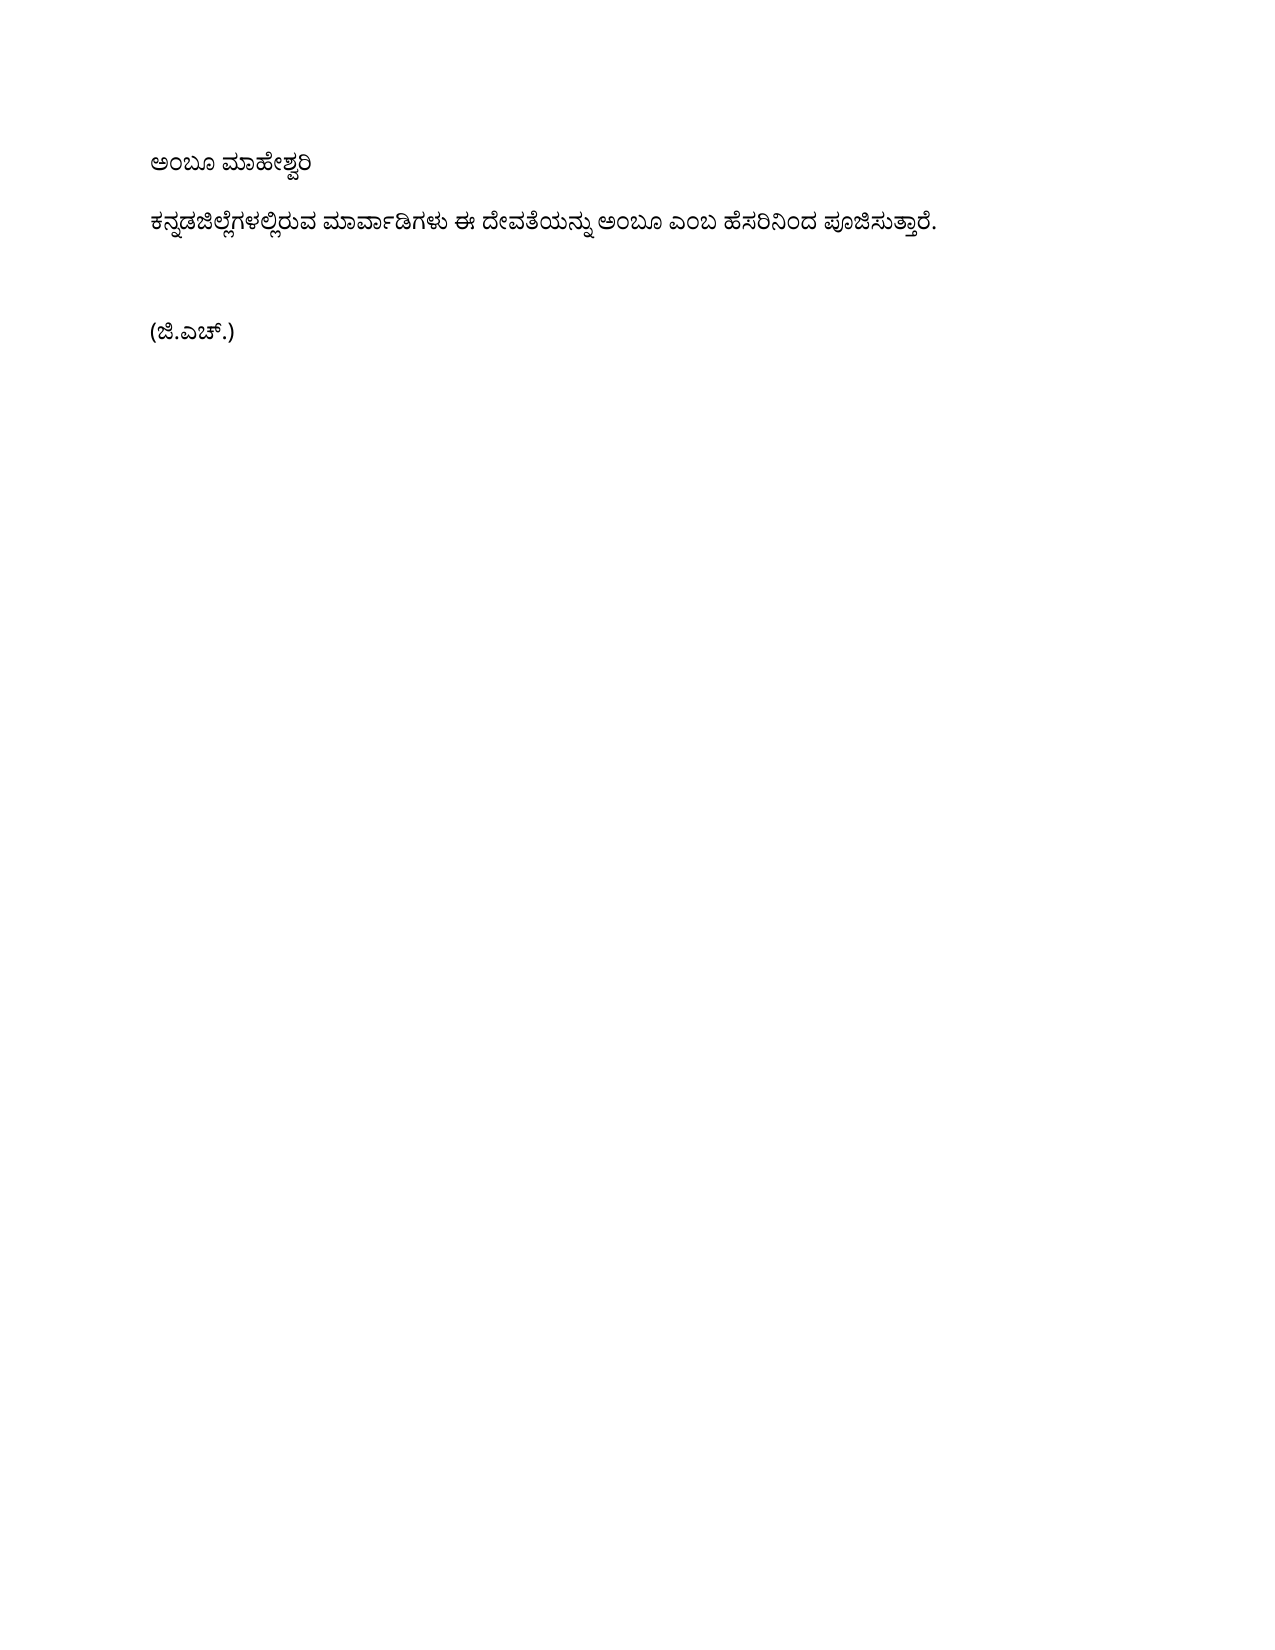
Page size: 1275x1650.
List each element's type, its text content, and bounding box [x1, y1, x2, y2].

text ಕನ್ನಡಜಿಲ್ಲೆಗಳಲ್ಲಿರುವ ಮಾರ್ವಾಡಿಗಳು ಈ ದೇವತೆಯನ್ನು ಅಂಬೂ ಎಂಬ ಹೆಸರಿನಿಂದ ಪೂಜಿಸುತ್ತಾರೆ. [150, 205, 1125, 239]
text (ಜಿ.ಎಚ್.) [150, 315, 1125, 349]
text ಅಂಬೂ ಮಾಹೇಶ್ವರಿ [150, 150, 1125, 180]
